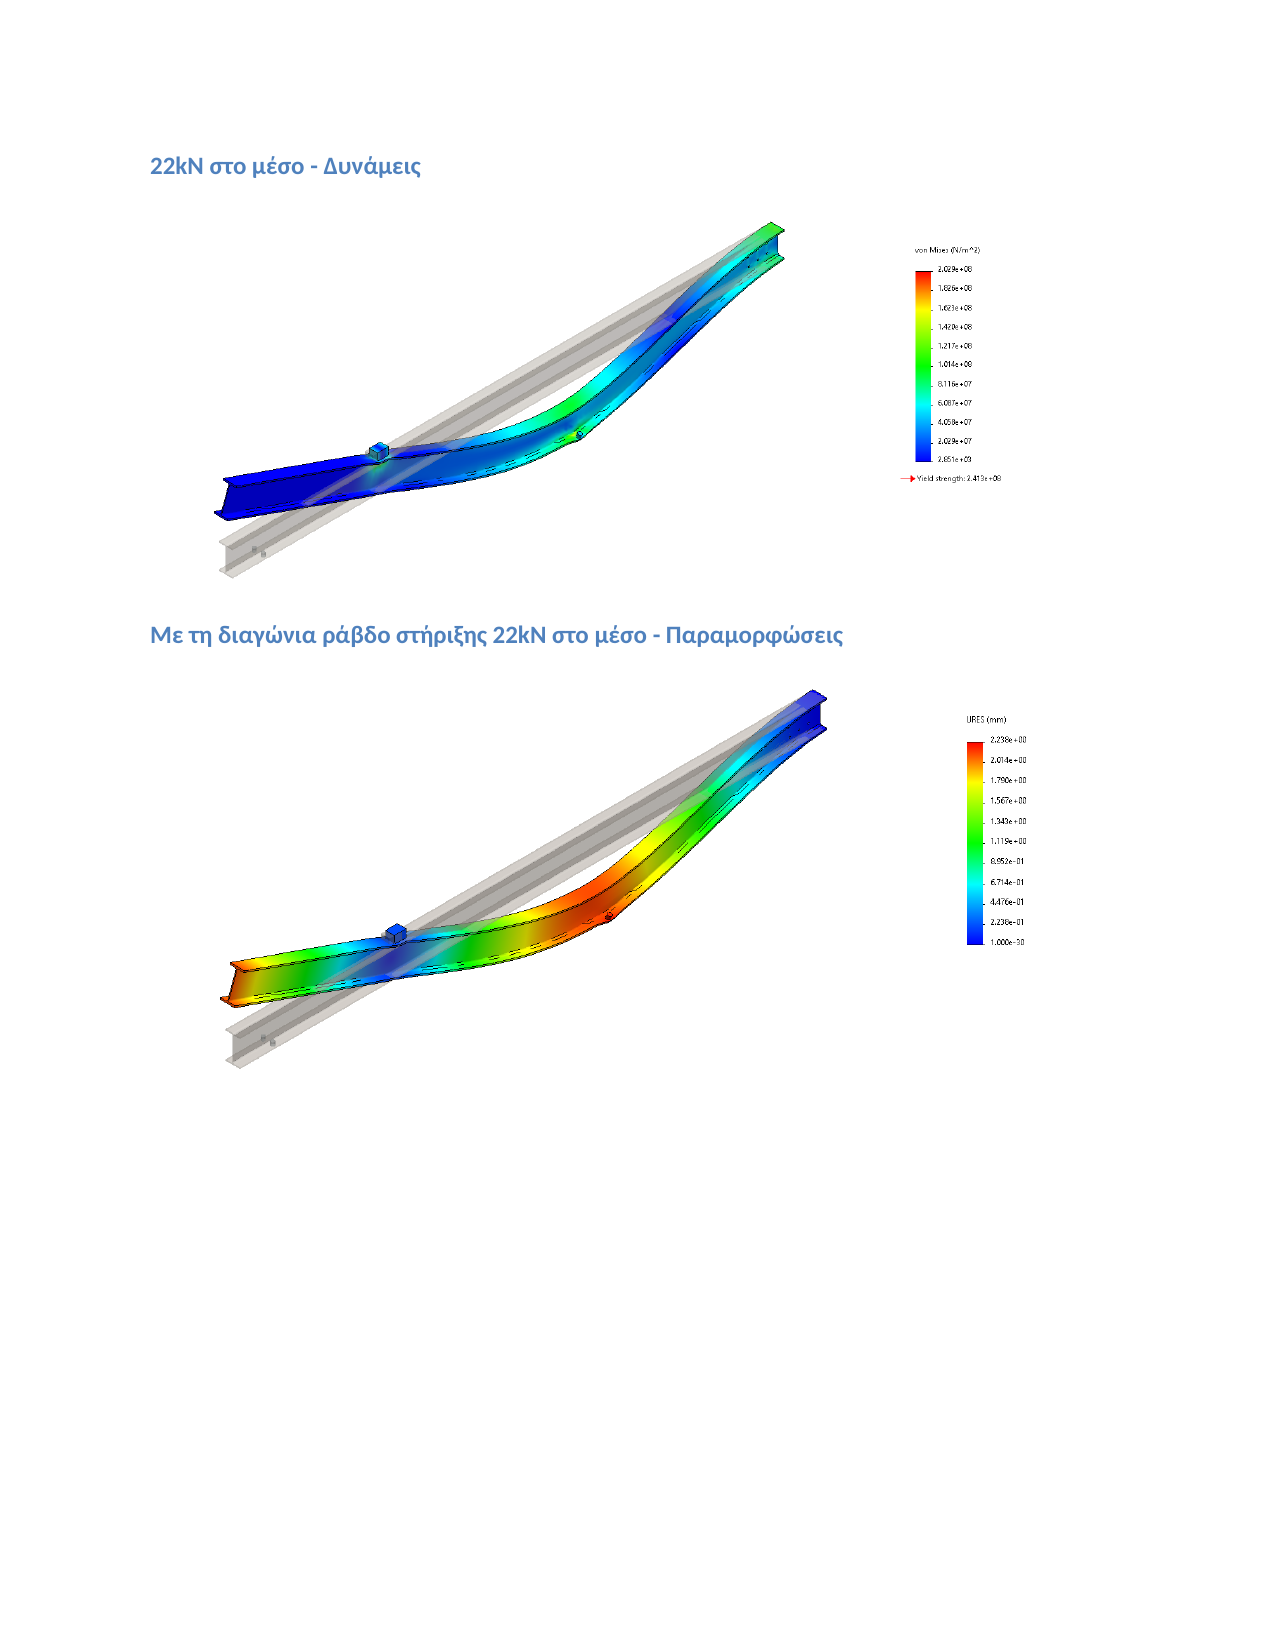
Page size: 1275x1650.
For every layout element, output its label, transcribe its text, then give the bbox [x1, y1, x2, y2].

subtitle Με τη διαγώνια ράβδο στήριξης 22kN στο μέσο - Παραμορφώσεις [150, 619, 1125, 649]
picture [168, 668, 1044, 1084]
subtitle 22kN στο μέσο - Δυνάμεις [150, 150, 1125, 181]
picture [168, 199, 1044, 599]
